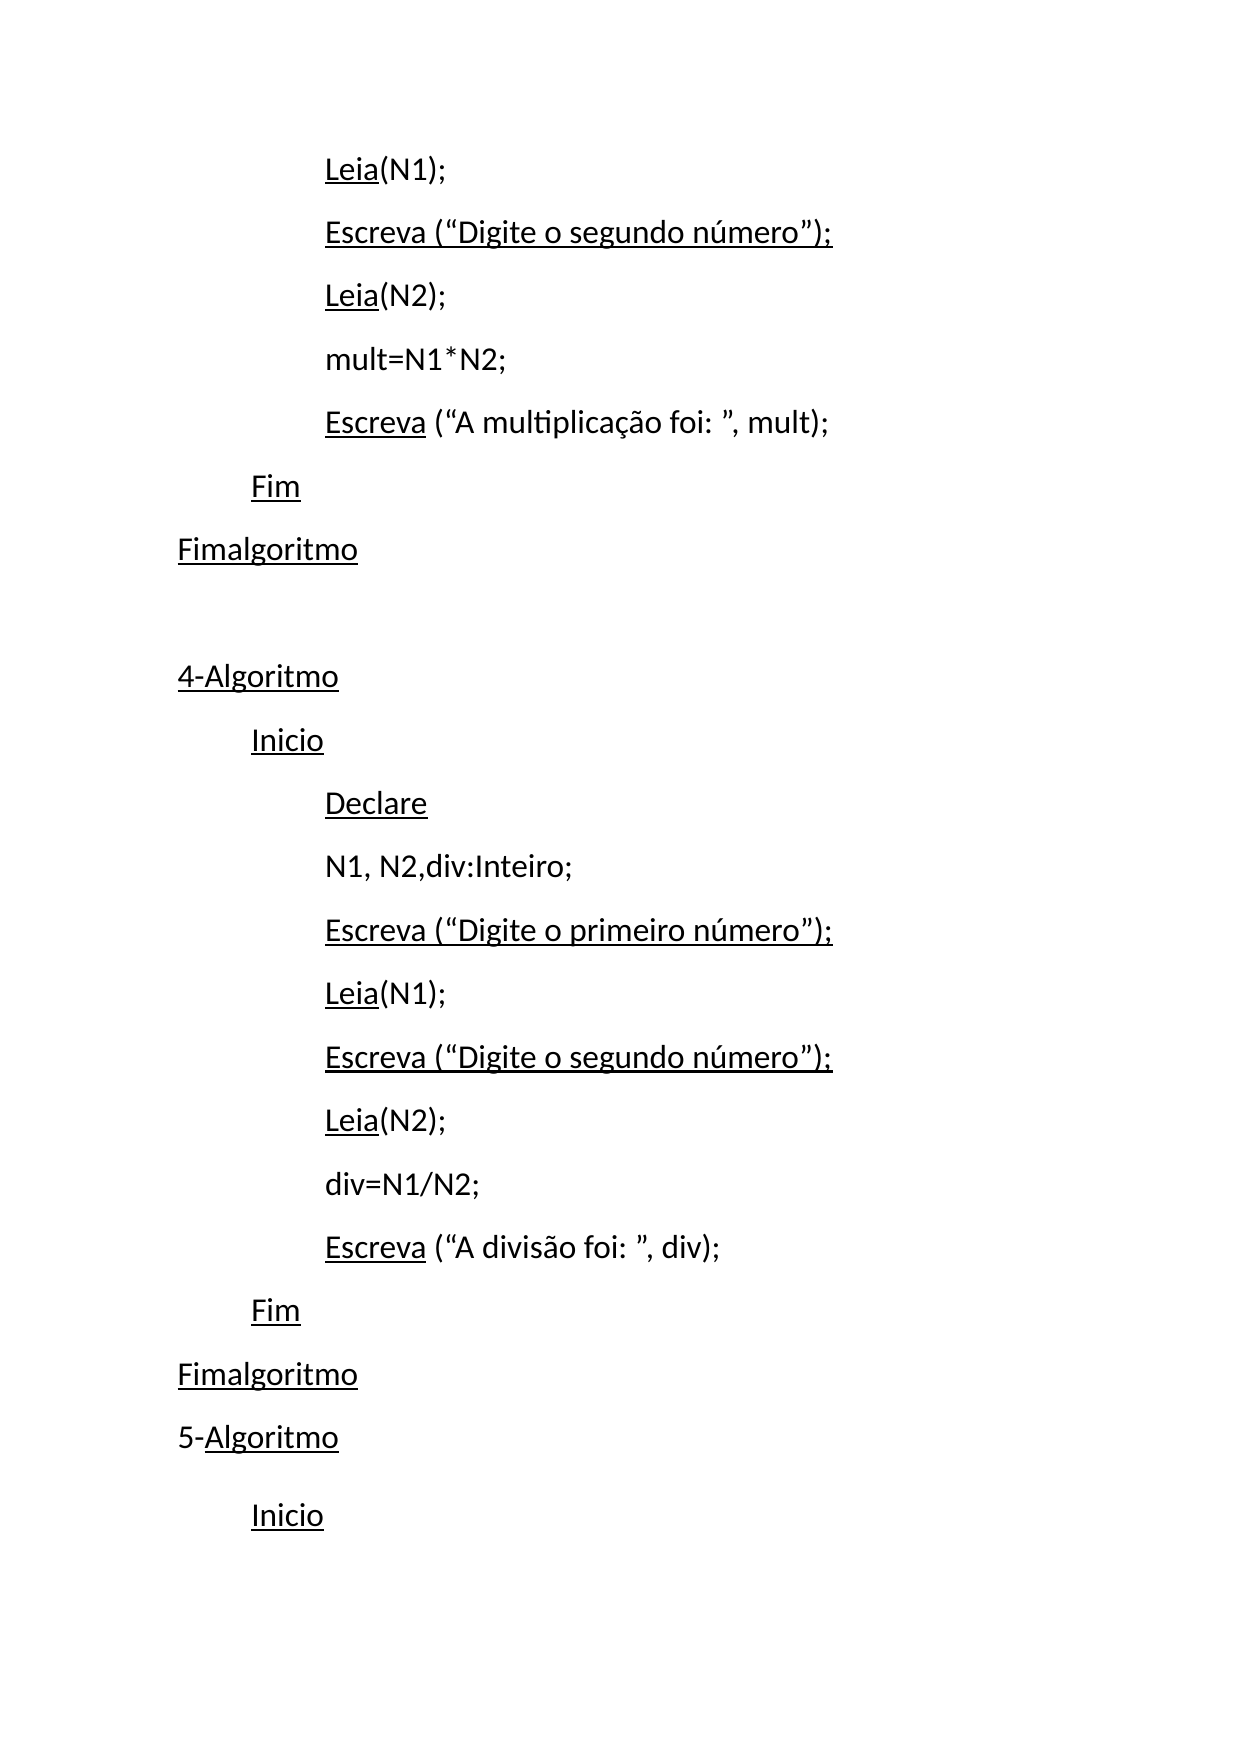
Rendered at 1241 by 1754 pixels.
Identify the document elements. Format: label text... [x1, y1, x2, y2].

text Escreva (“A divisão foi: ”, div); [177, 1226, 1063, 1267]
text Escreva (“Digite o segundo número”); [177, 1036, 1063, 1076]
text Declare [177, 782, 1063, 823]
text Fim [177, 465, 1063, 506]
text Fim [177, 1289, 1063, 1330]
text div=N1/N2; [177, 1163, 1063, 1203]
text Escreva (“Digite o primeiro número”); [177, 909, 1063, 949]
text Leia(N1); [177, 148, 1063, 188]
text 4-Algoritmo [177, 655, 1063, 696]
text Inicio [177, 718, 1063, 759]
text N1, N2,div:Inteiro; [177, 845, 1063, 886]
text Leia(N2); [177, 1099, 1063, 1140]
text Fimalgoritmo [177, 1353, 1063, 1394]
text Leia(N1); [177, 972, 1063, 1013]
text Escreva (“Digite o segundo número”); [177, 211, 1063, 252]
text Escreva (“A multiplicação foi: ”, mult); [177, 401, 1063, 442]
text Inicio [177, 1494, 1063, 1535]
text mult=N1*N2; [177, 338, 1063, 379]
text 5-Algoritmo [177, 1416, 1063, 1457]
text Fimalgoritmo [177, 528, 1063, 569]
text Leia(N2); [177, 274, 1063, 315]
